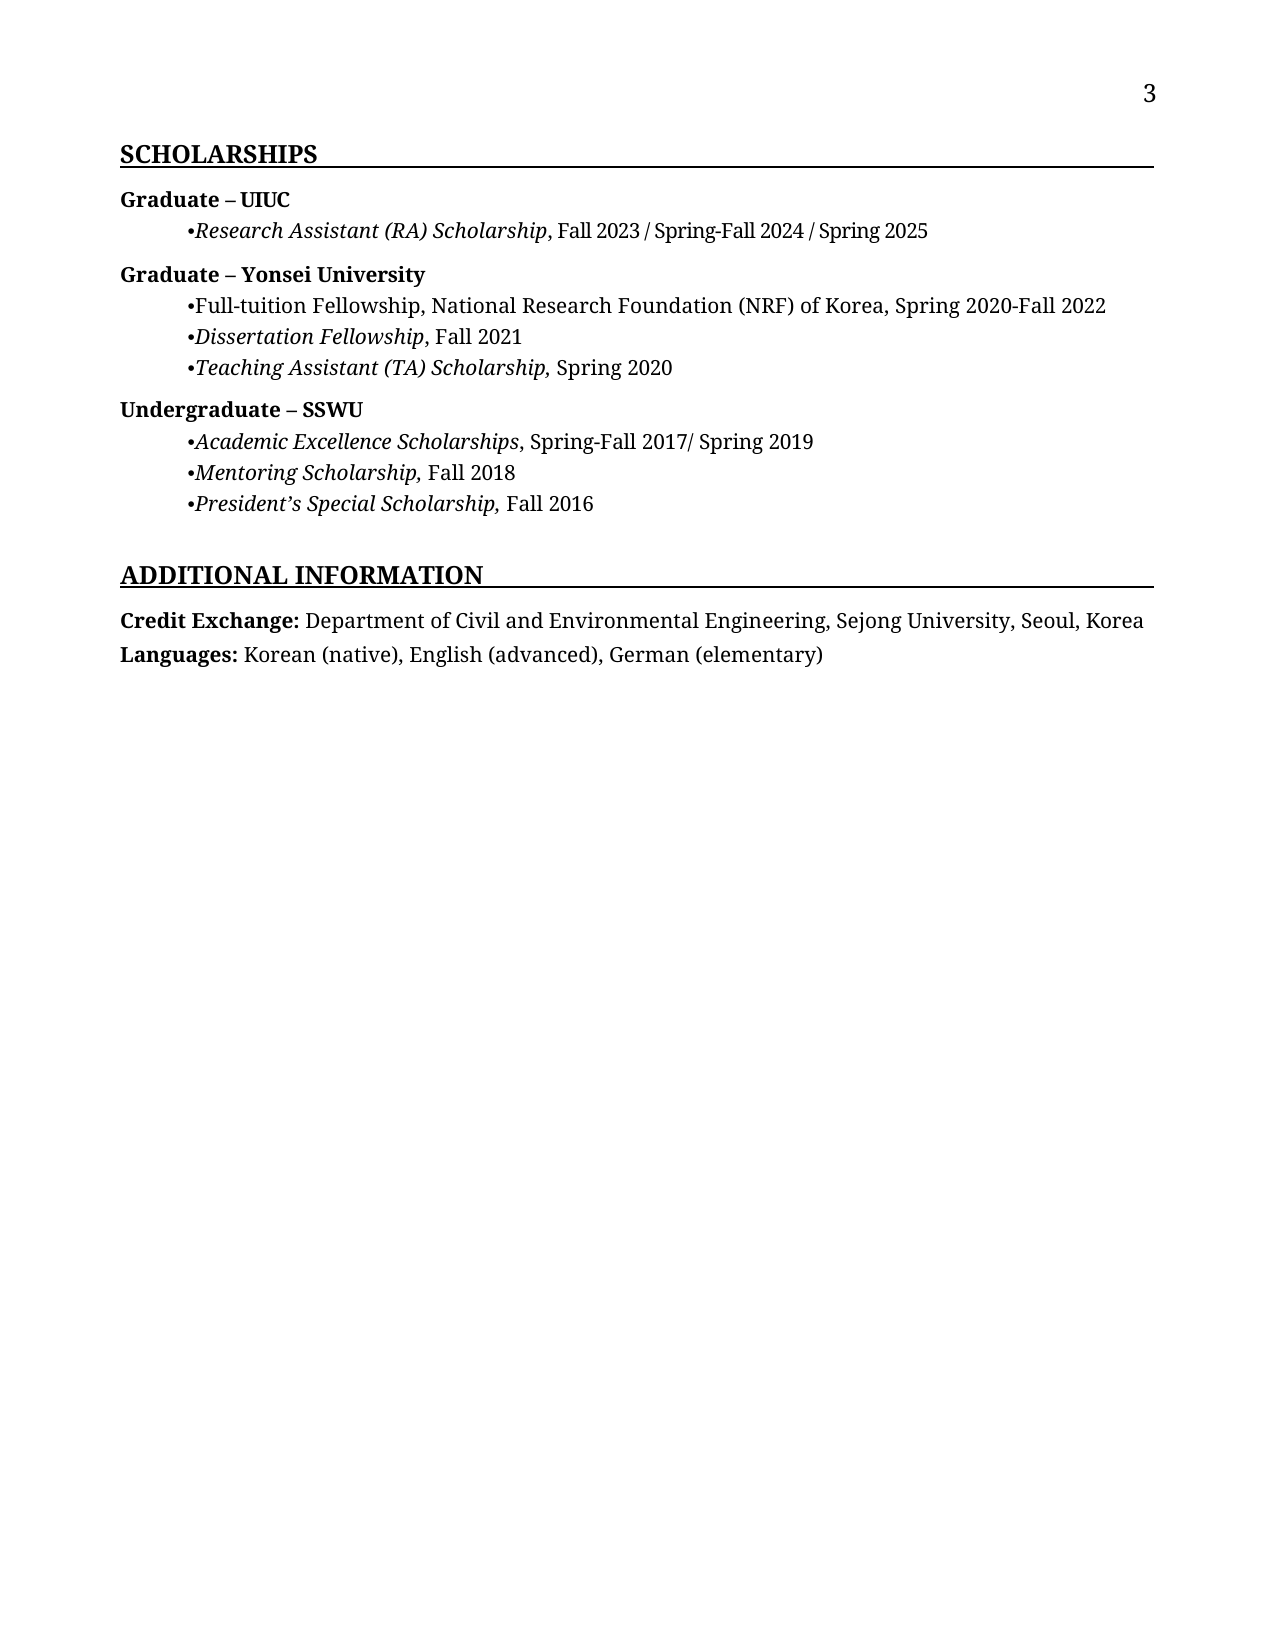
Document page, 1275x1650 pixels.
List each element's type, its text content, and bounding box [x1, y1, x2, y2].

list Dissertation Fellowship, Fall 2021 [187, 322, 1167, 351]
subtitle Undergraduate – SSWU [120, 396, 1167, 424]
list Research Assistant (RA) Scholarship, Fall 2023 / Spring-Fall 2024 / Spring 2025 [187, 217, 1167, 245]
subtitle SCHOLARSHIPS [120, 137, 1167, 171]
subtitle ADDITIONAL INFORMATION [120, 557, 1167, 591]
list Teaching Assistant (TA) Scholarship, Spring 2020 [187, 353, 1167, 382]
text Languages: Korean (native), English (advanced), German (elementary) [120, 640, 1167, 668]
text Credit Exchange: Department of Civil and Environmental Engineering, Sejong University, Seoul, Korea [120, 606, 1167, 634]
list Academic Excellence Scholarships, Spring-Fall 2017/ Spring 2019 [187, 427, 1167, 455]
list Mentoring Scholarship, Fall 2018 [187, 458, 1167, 487]
subtitle Graduate – UIUC [120, 186, 1167, 214]
list Full-tuition Fellowship, National Research Foundation (NRF) of Korea, Spring 2020-Fall 2022 [187, 291, 1167, 319]
list President’s Special Scholarship, Fall 2016 [187, 489, 1167, 518]
subtitle Graduate – Yonsei University [120, 260, 1167, 288]
